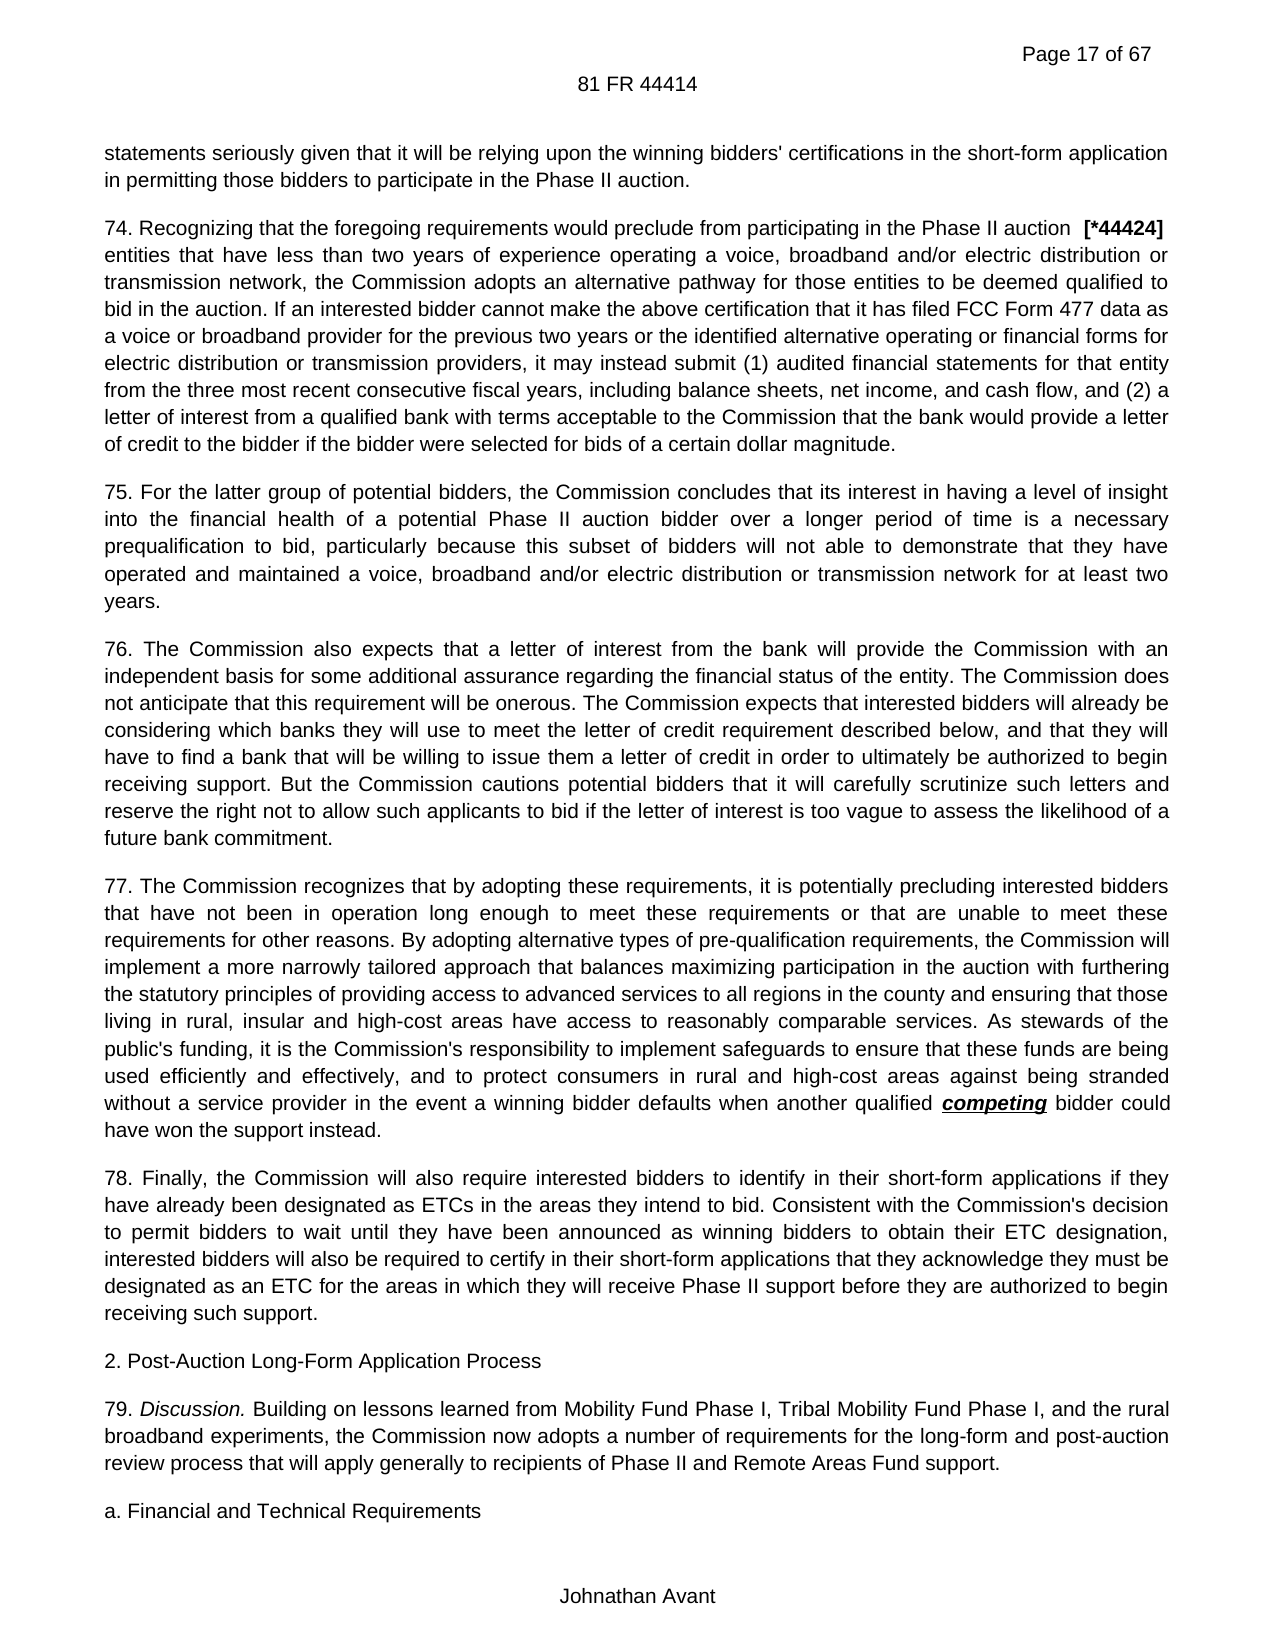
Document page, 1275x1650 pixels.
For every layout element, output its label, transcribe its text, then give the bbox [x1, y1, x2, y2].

text 79. Discussion. Building on lessons learned from Mobility Fund Phase I, Tribal Mobility Fund Phase I, and the rural broadband experiments, the Commission now adopts a number of requirements for the long-form and post-auction review process that will apply generally to recipients of Phase II and Remote Areas Fund support. [104, 1394, 1171, 1475]
text 76. The Commission also expects that a letter of interest from the bank will provide the Commission with an independent basis for some additional assurance regarding the financial status of the entity. The Commission does not anticipate that this requirement will be onerous. The Commission expects that interested bidders will already be considering which banks they will use to meet the letter of credit requirement described below, and that they will have to find a bank that will be willing to issue them a letter of credit in order to ultimately be authorized to begin receiving support. But the Commission cautions potential bidders that it will carefully scrutinize such letters and reserve the right not to allow such applicants to bid if the letter of interest is too vague to assess the likelihood of a future bank commitment. [104, 633, 1171, 850]
text 77. The Commission recognizes that by adopting these requirements, it is potentially precluding interested bidders that have not been in operation long enough to meet these requirements or that are unable to meet these requirements for other reasons. By adopting alternative types of pre-qualification requirements, the Commission will implement a more narrowly tailored approach that balances maximizing participation in the auction with furthering the statutory principles of providing access to advanced services to all regions in the county and ensuring that those living in rural, insular and high-cost areas have access to reasonably comparable services. As stewards of the public's funding, it is the Commission's responsibility to implement safeguards to ensure that these funds are being used efficiently and effectively, and to protect consumers in rural and high-cost areas against being stranded without a service provider in the event a winning bidder defaults when another qualified competing bidder could have won the support instead. [104, 871, 1171, 1142]
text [104, 137, 1171, 192]
text 78. Finally, the Commission will also require interested bidders to identify in their short-form applications if they have already been designated as ETCs in the areas they intend to bid. Consistent with the Commission's decision to permit bidders to wait until they have been announced as winning bidders to obtain their ETC designation, interested bidders will also be required to certify in their short-form applications that they acknowledge they must be designated as an ETC for the areas in which they will receive Phase II support before they are authorized to begin receiving such support. [104, 1162, 1171, 1325]
text 2. Post-Auction Long-Form Application Process [104, 1346, 1171, 1373]
text 75. For the latter group of potential bidders, the Commission concludes that its interest in having a level of insight into the financial health of a potential Phase II auction bidder over a longer period of time is a necessary prequalification to bid, particularly because this subset of bidders will not able to demonstrate that they have operated and maintained a voice, broadband and/or electric distribution or transmission network for at least two years. [104, 477, 1171, 612]
text 74. Recognizing that the foregoing requirements would preclude from participating in the Phase II auction [*44424] entities that have less than two years of experience operating a voice, broadband and/or electric distribution or transmission network, the Commission adopts an alternative pathway for those entities to be deemed qualified to bid in the auction. If an interested bidder cannot make the above certification that it has filed FCC Form 477 data as a voice or broadband provider for the previous two years or the identified alternative operating or financial forms for electric distribution or transmission providers, it may instead submit (1) audited financial statements for that entity from the three most recent consecutive fiscal years, including balance sheets, net income, and cash flow, and (2) a letter of interest from a qualified bank with terms acceptable to the Commission that the bank would provide a letter of credit to the bidder if the bidder were selected for bids of a certain dollar magnitude. [104, 212, 1171, 456]
text a. Financial and Technical Requirements [104, 1496, 1171, 1523]
